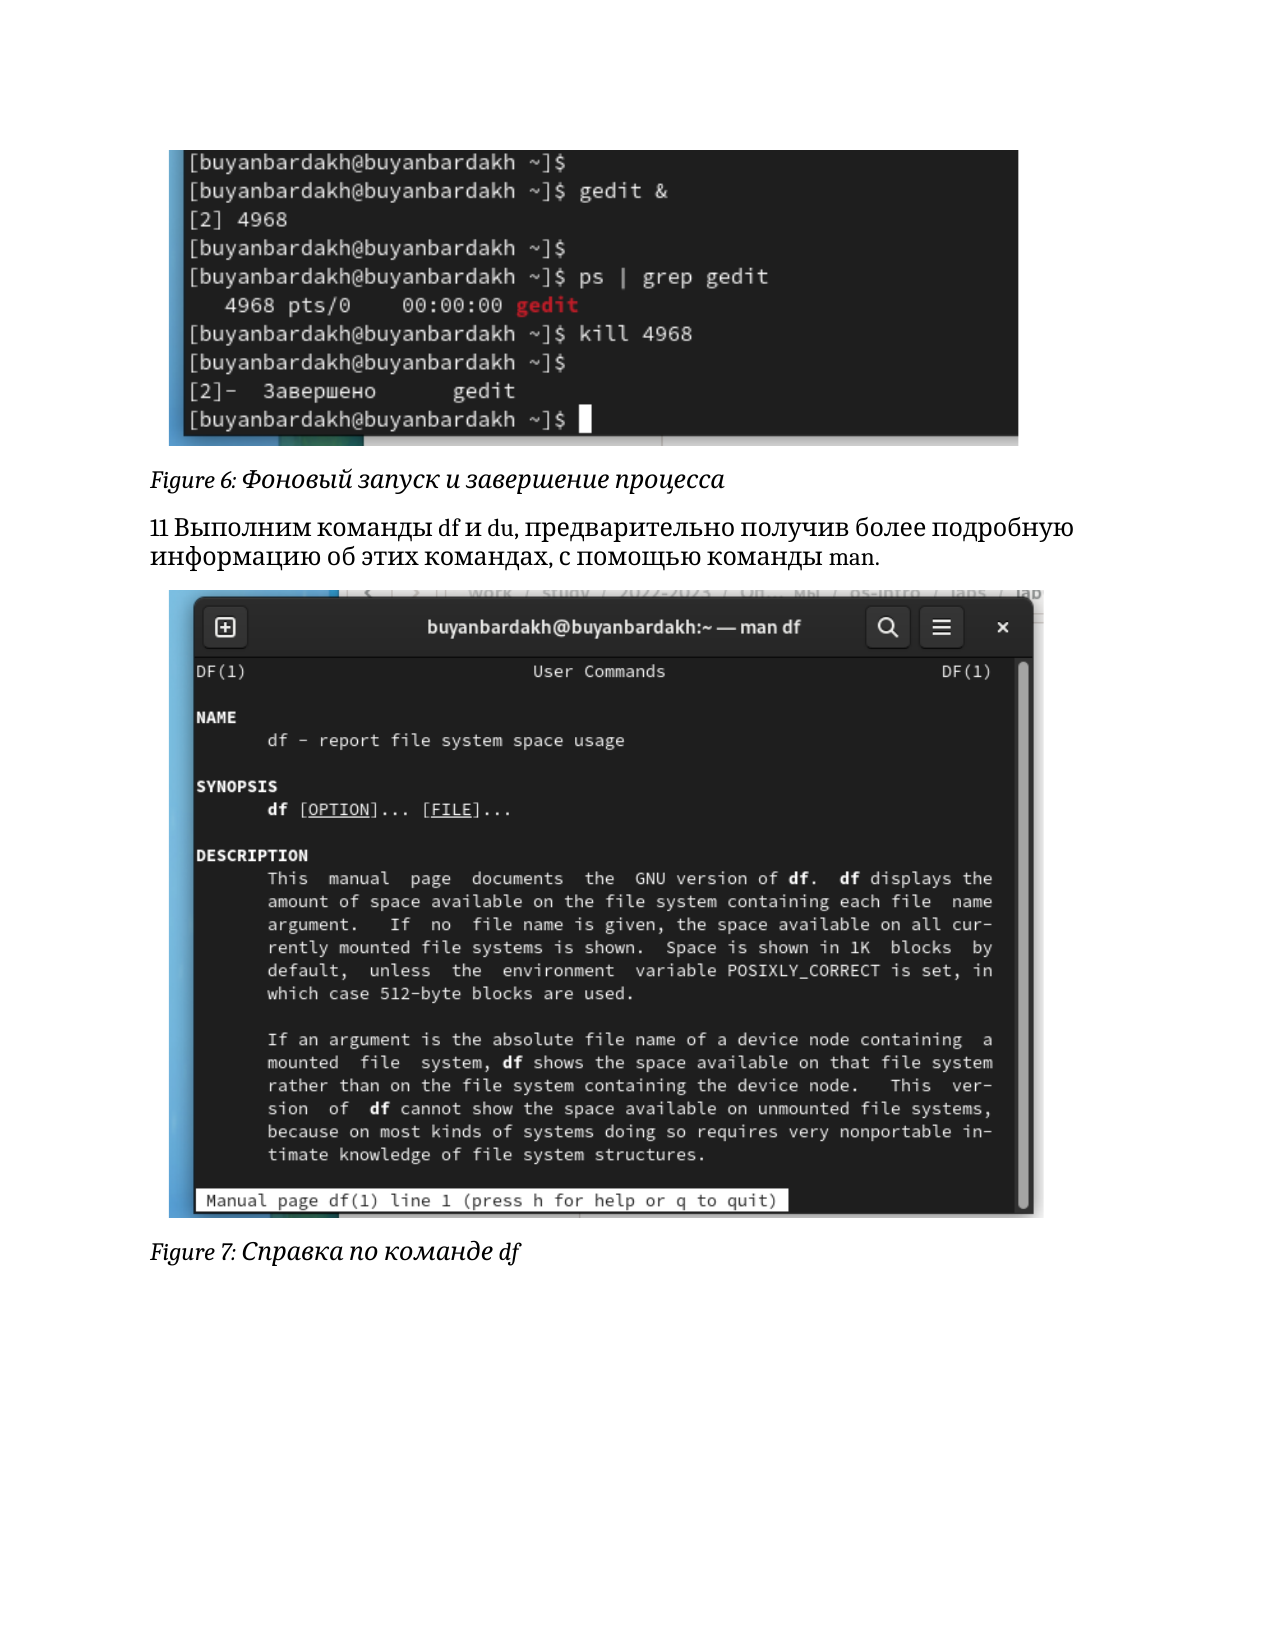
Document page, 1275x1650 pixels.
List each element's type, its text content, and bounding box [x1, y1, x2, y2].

picture [168, 150, 1019, 446]
picture [168, 590, 1044, 1218]
text Figure 7: Справка по команде df [150, 1238, 1125, 1267]
text Figure 6: Фоновый запуск и завершение процесса [150, 466, 1125, 495]
text 11 Выполним команды df и du, предварительно получив более подробную информацию об этих командах, с помощью команды man. [150, 514, 1125, 571]
